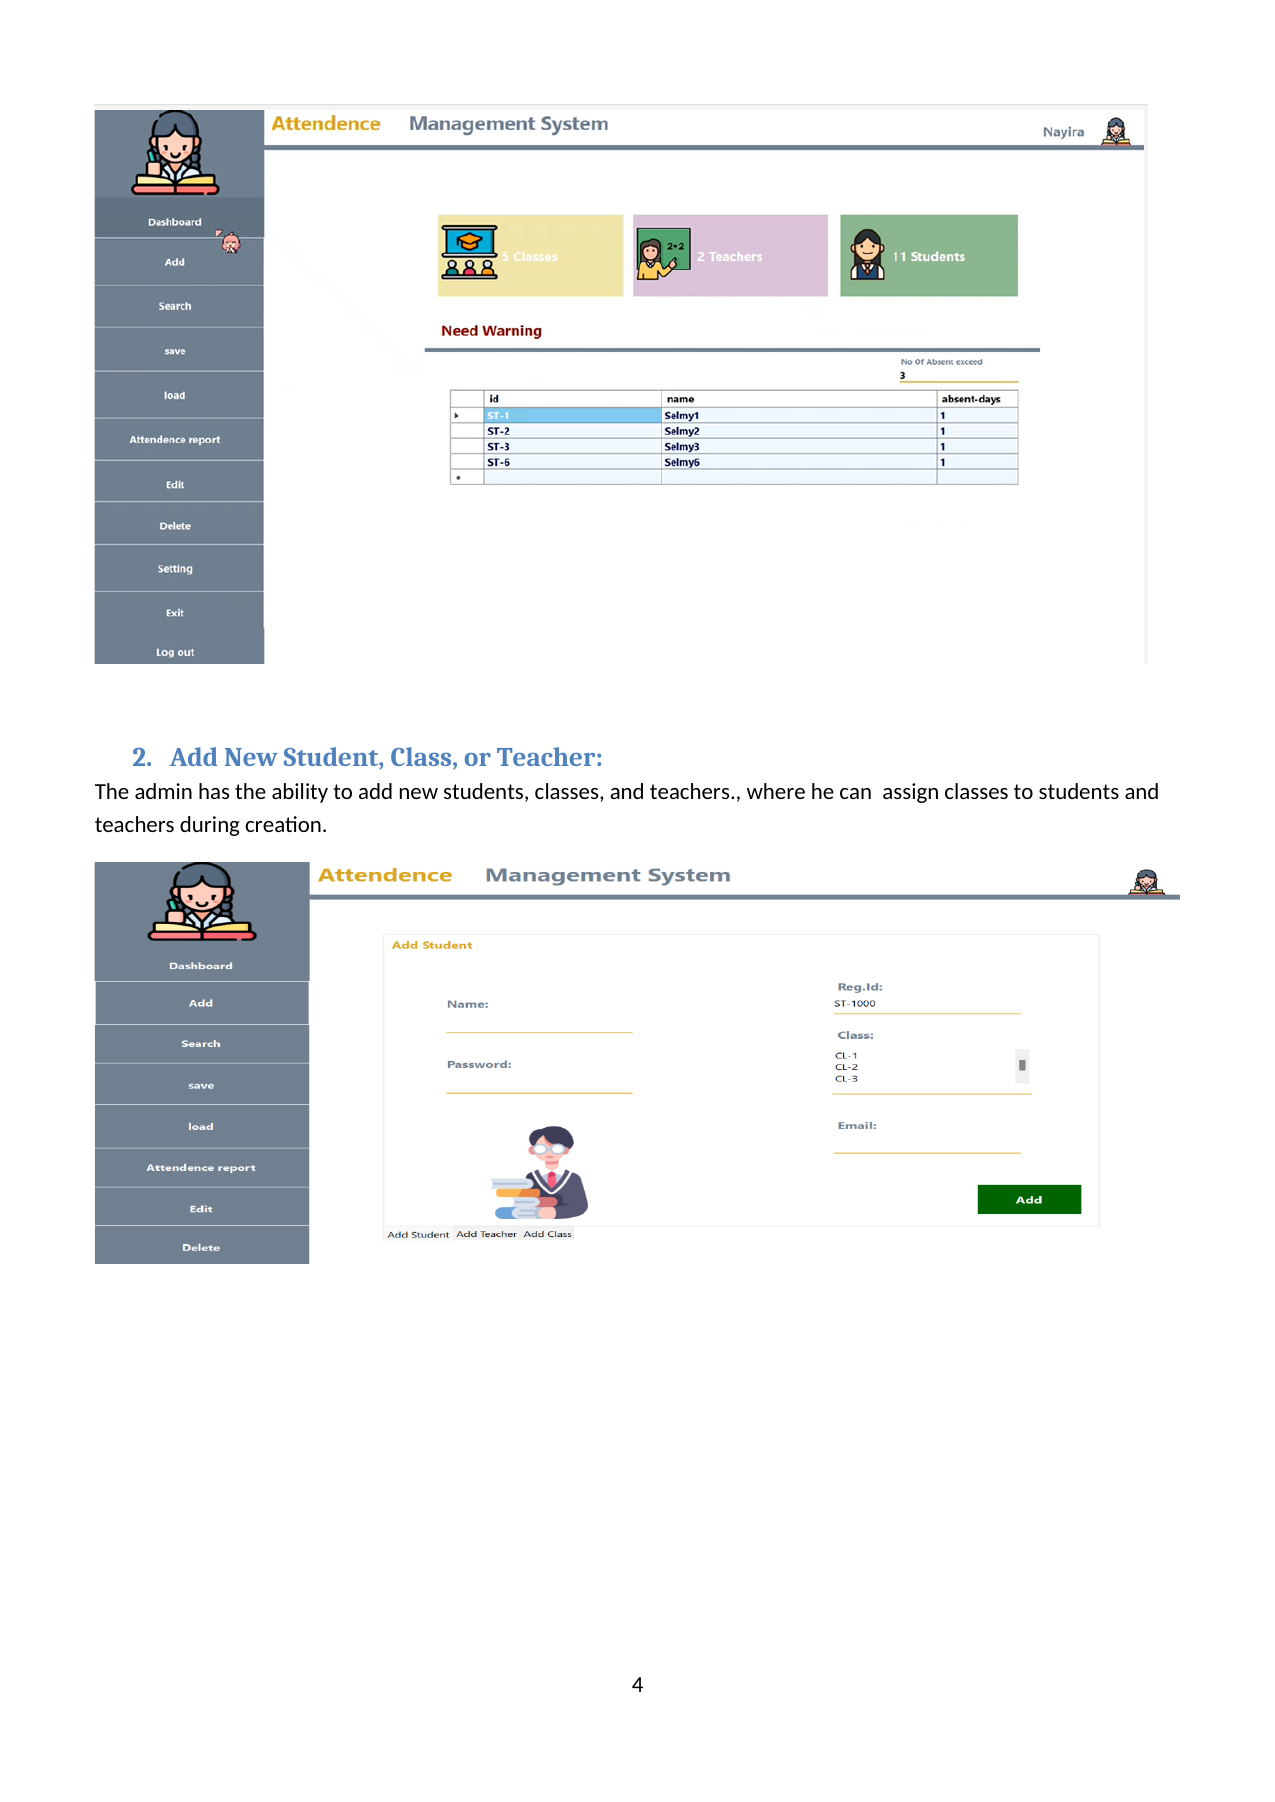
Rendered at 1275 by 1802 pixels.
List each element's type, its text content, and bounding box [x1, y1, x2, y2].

picture [94, 862, 1180, 1264]
subtitle Add New Student, Class, or Teacher: [132, 742, 1181, 773]
text The admin has the ability to add new students, classes, and teachers., where he can assign classes to students and teachers during creation. [94, 777, 1181, 838]
picture [94, 103, 1148, 664]
